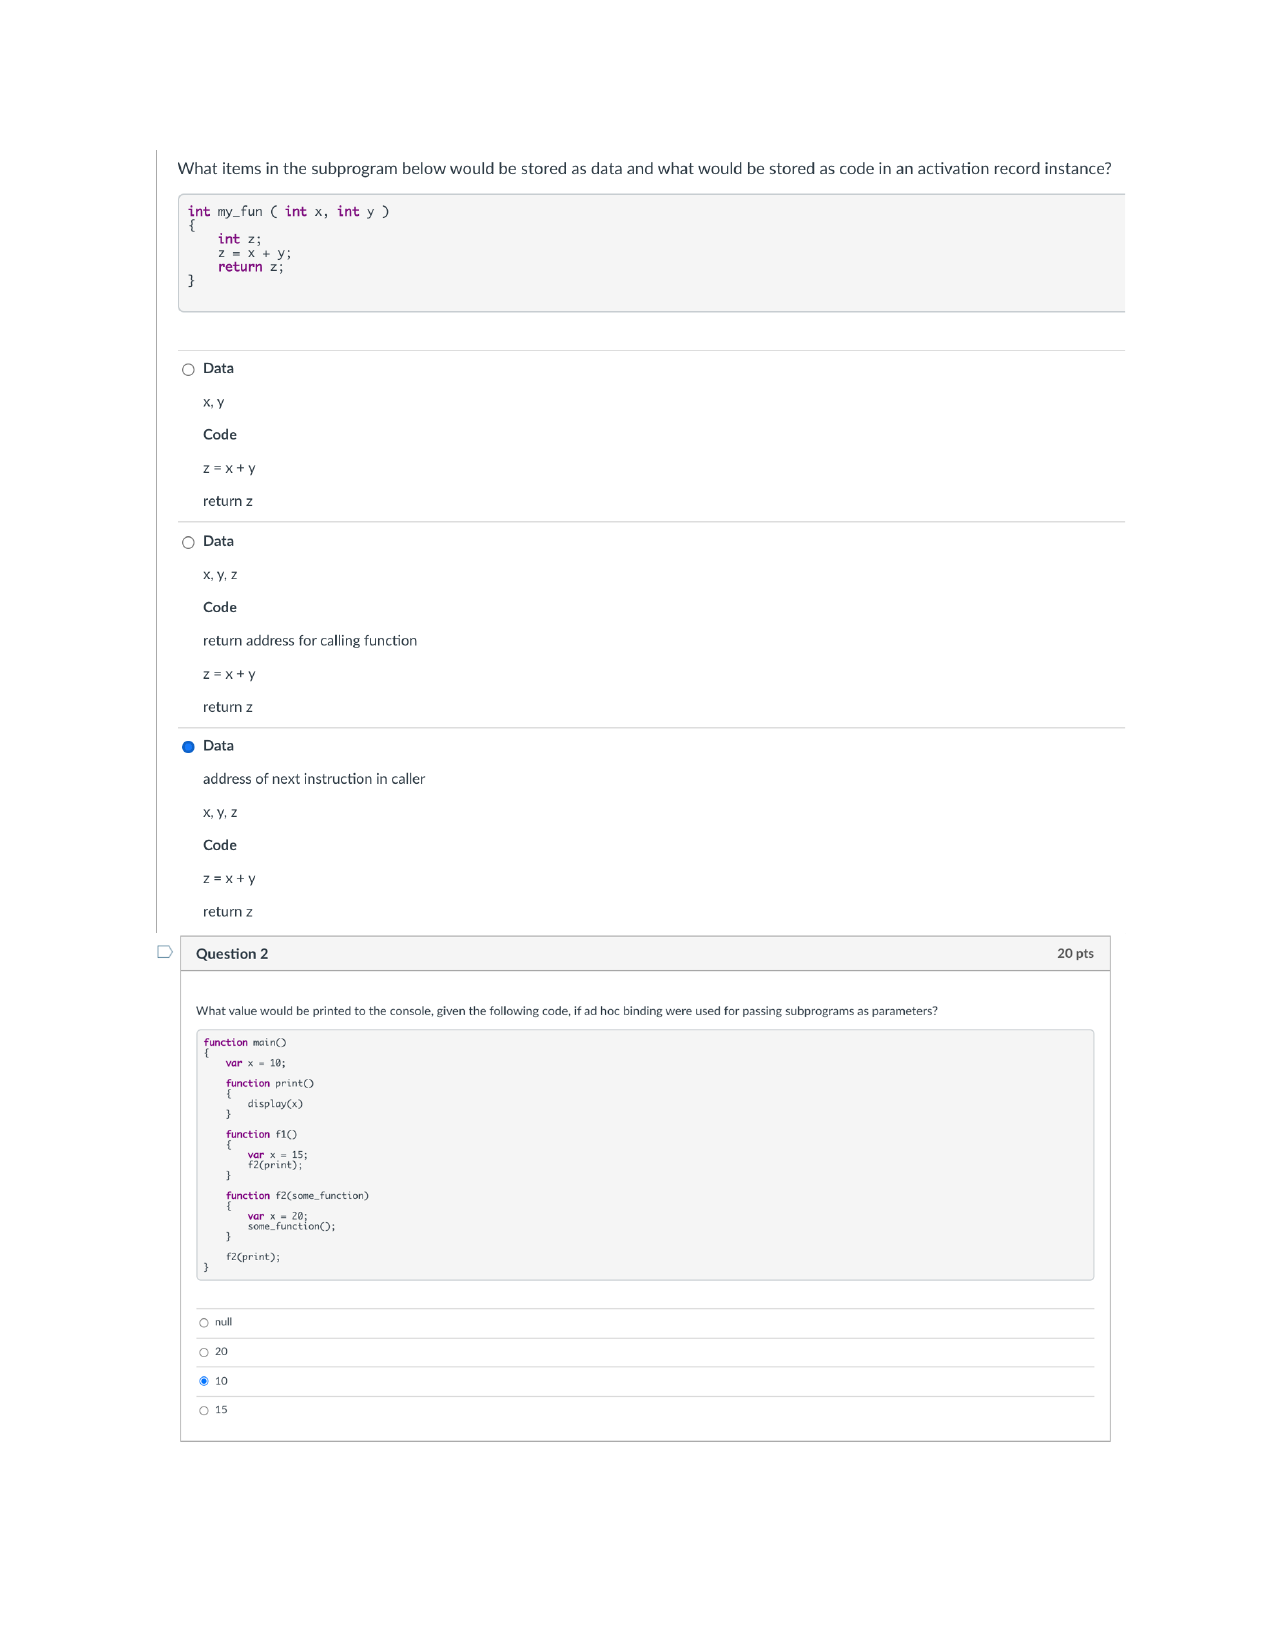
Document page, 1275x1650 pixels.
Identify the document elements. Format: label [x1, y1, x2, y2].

picture [150, 150, 1125, 1462]
